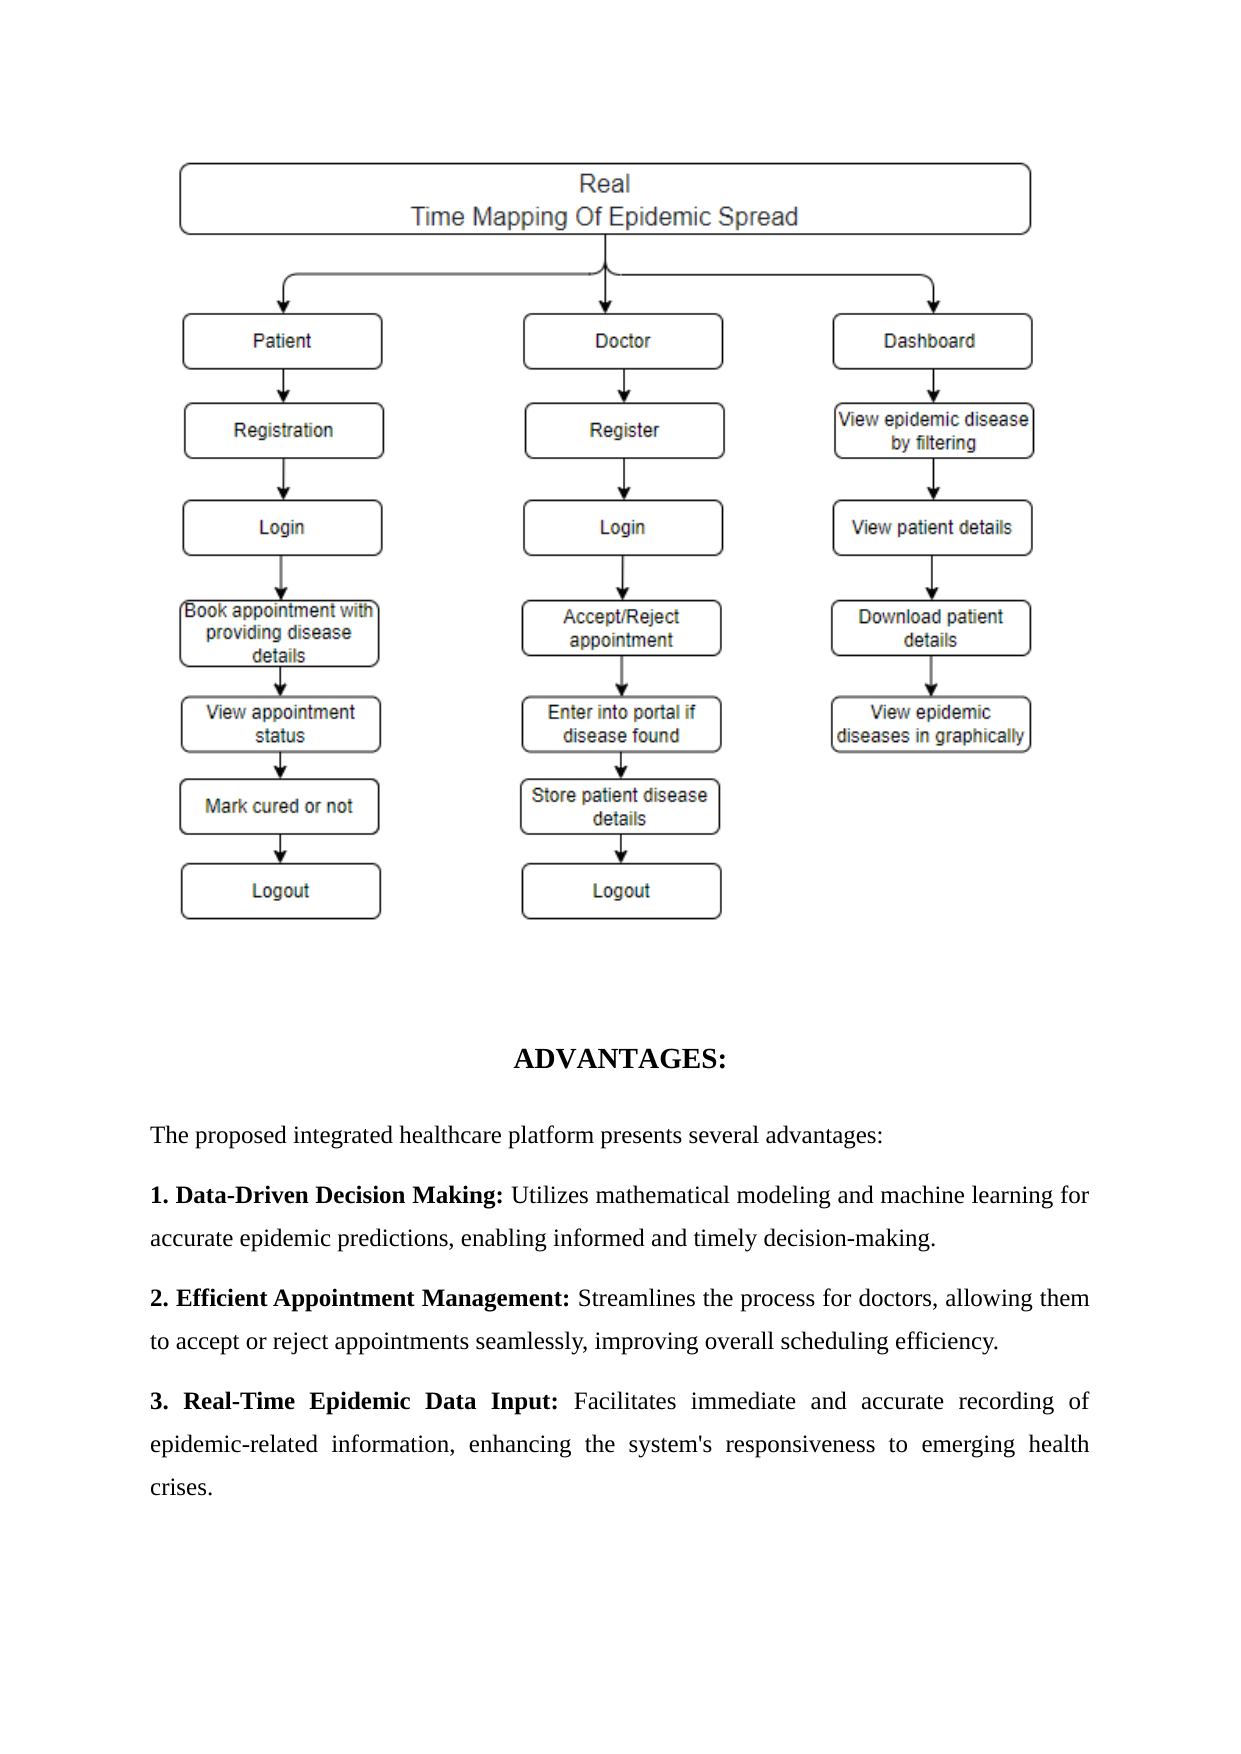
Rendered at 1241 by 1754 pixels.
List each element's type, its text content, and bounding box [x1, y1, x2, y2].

text ADVANTAGES: [150, 1041, 1090, 1074]
text 3. Real-Time Epidemic Data Input: Facilitates immediate and accurate recording of epidemic-related information, enhancing the system's responsiveness to emerging health crises. [150, 1386, 1090, 1501]
picture [150, 150, 1058, 940]
text The proposed integrated healthcare platform presents several advantages: [150, 1120, 1090, 1149]
text 1. Data-Driven Decision Making: Utilizes mathematical modeling and machine learning for accurate epidemic predictions, enabling informed and timely decision-making. [150, 1180, 1090, 1252]
text 2. Efficient Appointment Management: Streamlines the process for doctors, allowing them to accept or reject appointments seamlessly, improving overall scheduling efficiency. [150, 1283, 1090, 1355]
